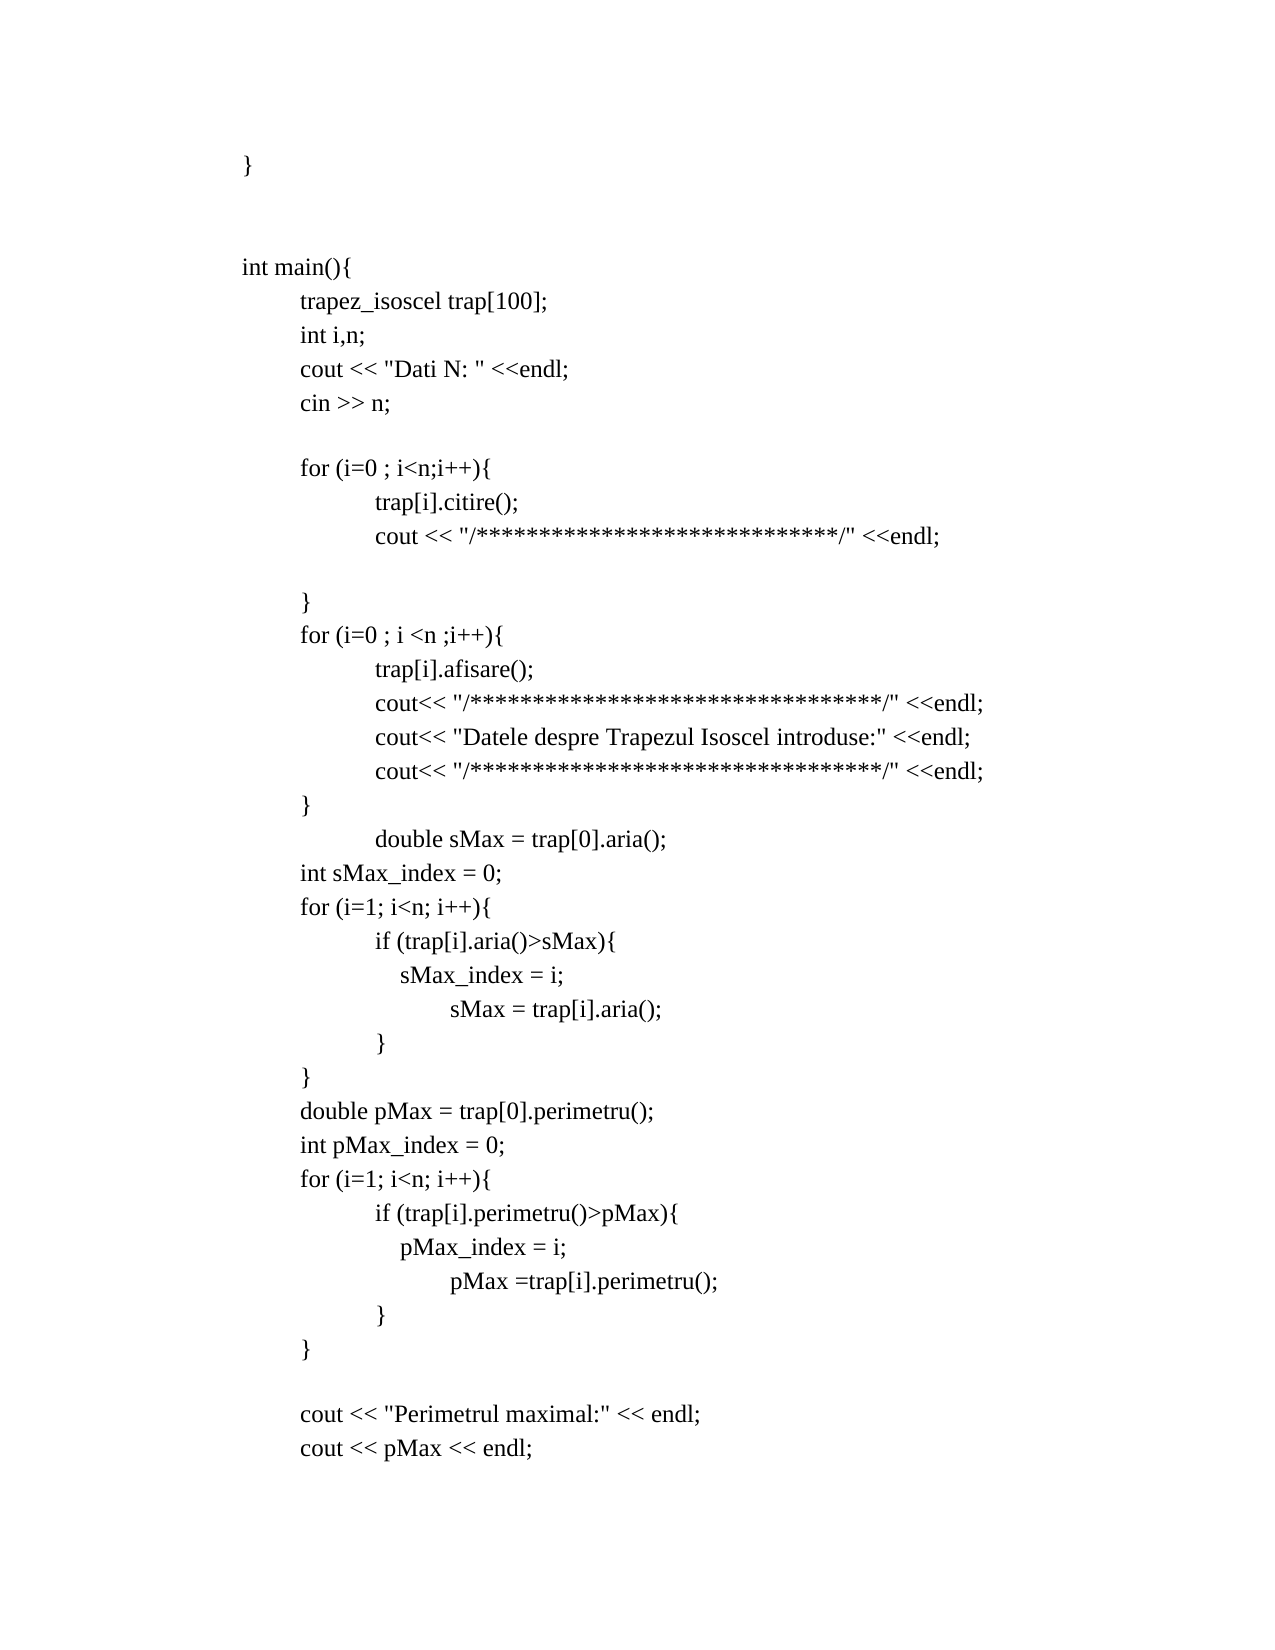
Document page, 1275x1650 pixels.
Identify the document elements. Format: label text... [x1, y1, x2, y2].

text if (trap[i].aria()>sMax){ [172, 926, 1058, 955]
text cout<< "/*********************************/" <<endl; [172, 688, 1058, 717]
text } [172, 1062, 1058, 1091]
text sMax_index = i; [172, 960, 1058, 989]
text double pMax = trap[0].perimetru(); [172, 1096, 1058, 1125]
text } [172, 1300, 1058, 1328]
text int pMax_index = 0; [172, 1130, 1058, 1159]
text cout << "/*****************************/" <<endl; [172, 521, 1058, 550]
text int i,n; [172, 320, 1058, 348]
text if (trap[i].perimetru()>pMax){ [172, 1198, 1058, 1227]
text double sMax = trap[0].aria(); [172, 824, 1058, 853]
text trapez_isoscel trap[100]; [172, 286, 1058, 314]
text cout << pMax << endl; [172, 1433, 1058, 1462]
text for (i=1; i<n; i++){ [172, 1164, 1058, 1193]
text } [172, 1028, 1058, 1057]
text cin >> n; [172, 388, 1058, 416]
text int main(){ [172, 252, 1058, 281]
text } [172, 587, 1058, 615]
text for (i=0 ; i <n ;i++){ [172, 621, 1058, 649]
text pMax =trap[i].perimetru(); [172, 1266, 1058, 1294]
text cout<< "Datele despre Trapezul Isoscel introduse:" <<endl; [172, 722, 1058, 751]
text cout<< "/*********************************/" <<endl; [172, 756, 1058, 785]
text } [172, 1334, 1058, 1362]
text sMax = trap[i].aria(); [172, 994, 1058, 1023]
text for (i=1; i<n; i++){ [172, 892, 1058, 921]
text trap[i].afisare(); [172, 654, 1058, 683]
text } [172, 790, 1058, 819]
text pMax_index = i; [172, 1232, 1058, 1261]
text for (i=0 ; i<n;i++){ [172, 453, 1058, 482]
text int sMax_index = 0; [172, 858, 1058, 887]
text cout << "Dati N: " <<endl; [172, 354, 1058, 382]
text cout << "Perimetrul maximal:" << endl; [172, 1399, 1058, 1428]
text } [172, 150, 1058, 179]
text trap[i].citire(); [172, 487, 1058, 516]
